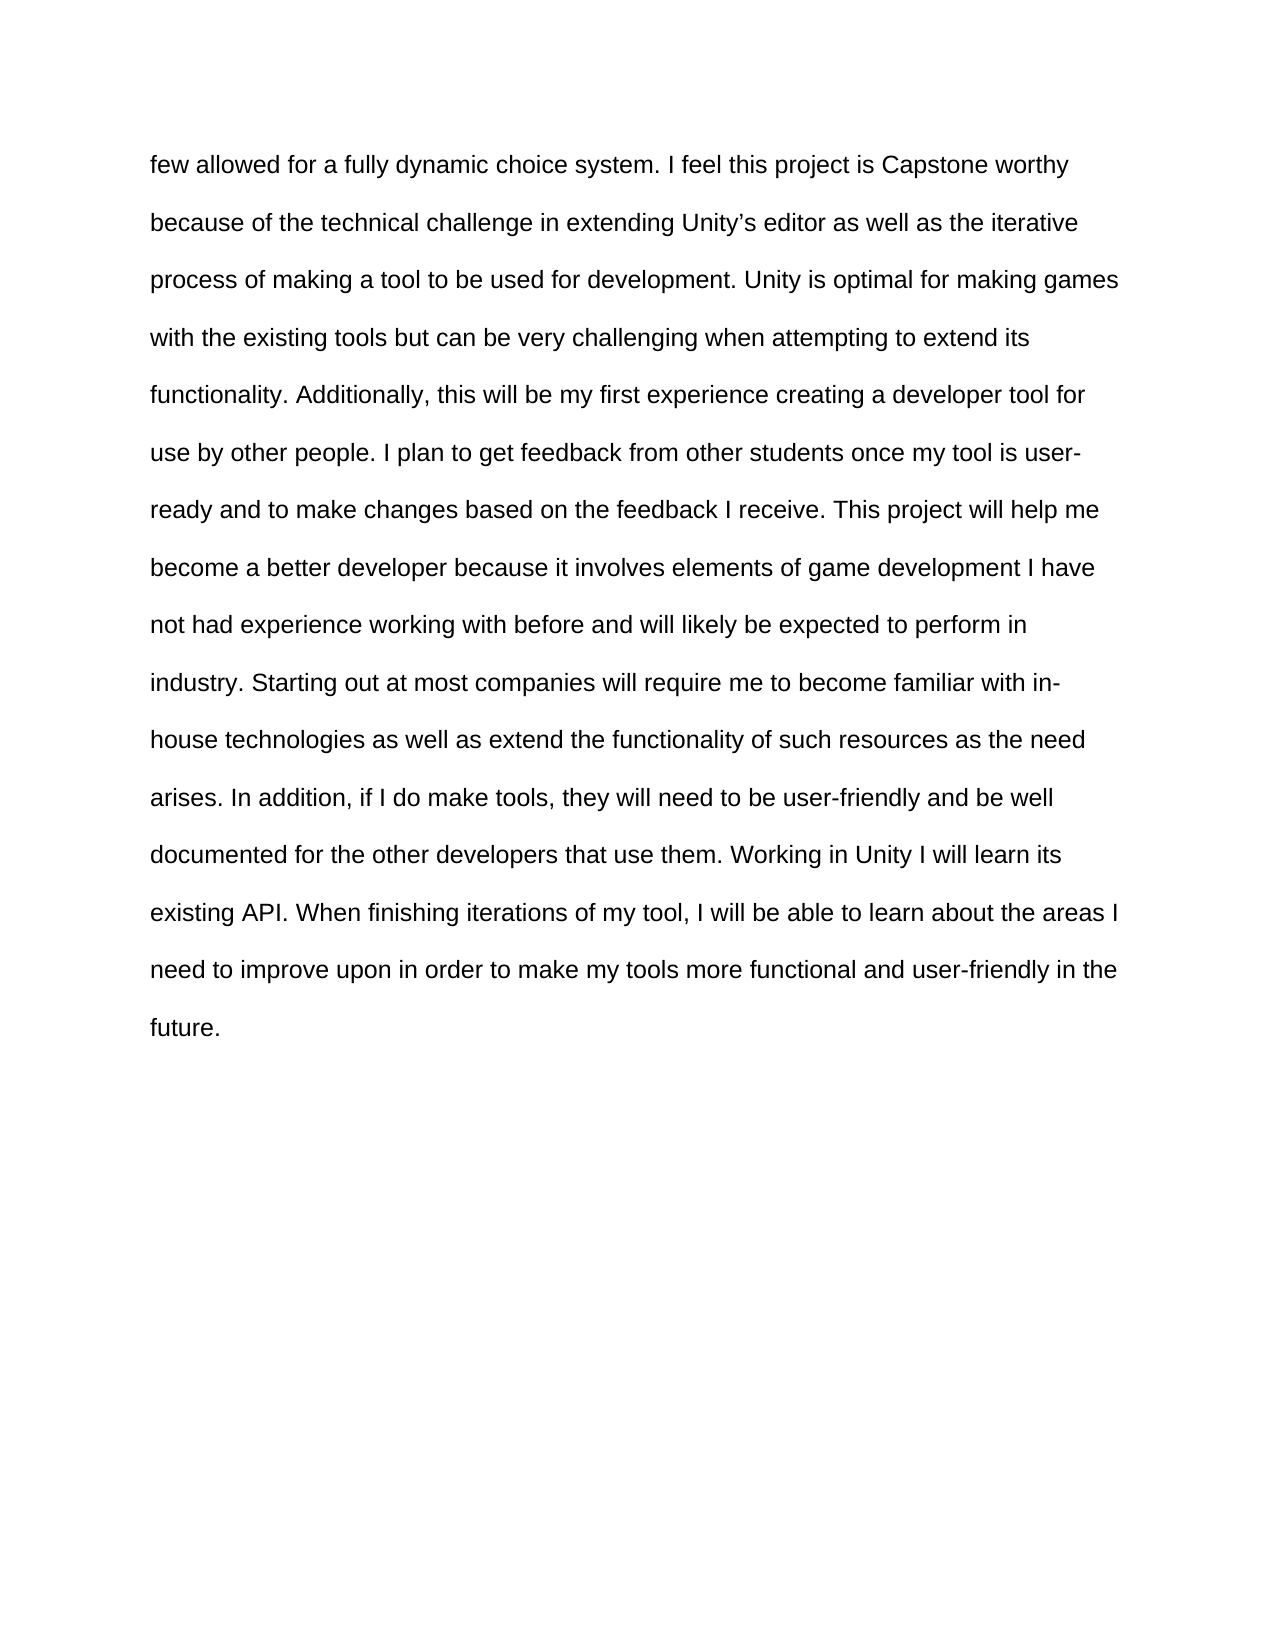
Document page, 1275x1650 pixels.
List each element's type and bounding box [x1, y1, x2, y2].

text [150, 150, 1125, 1041]
